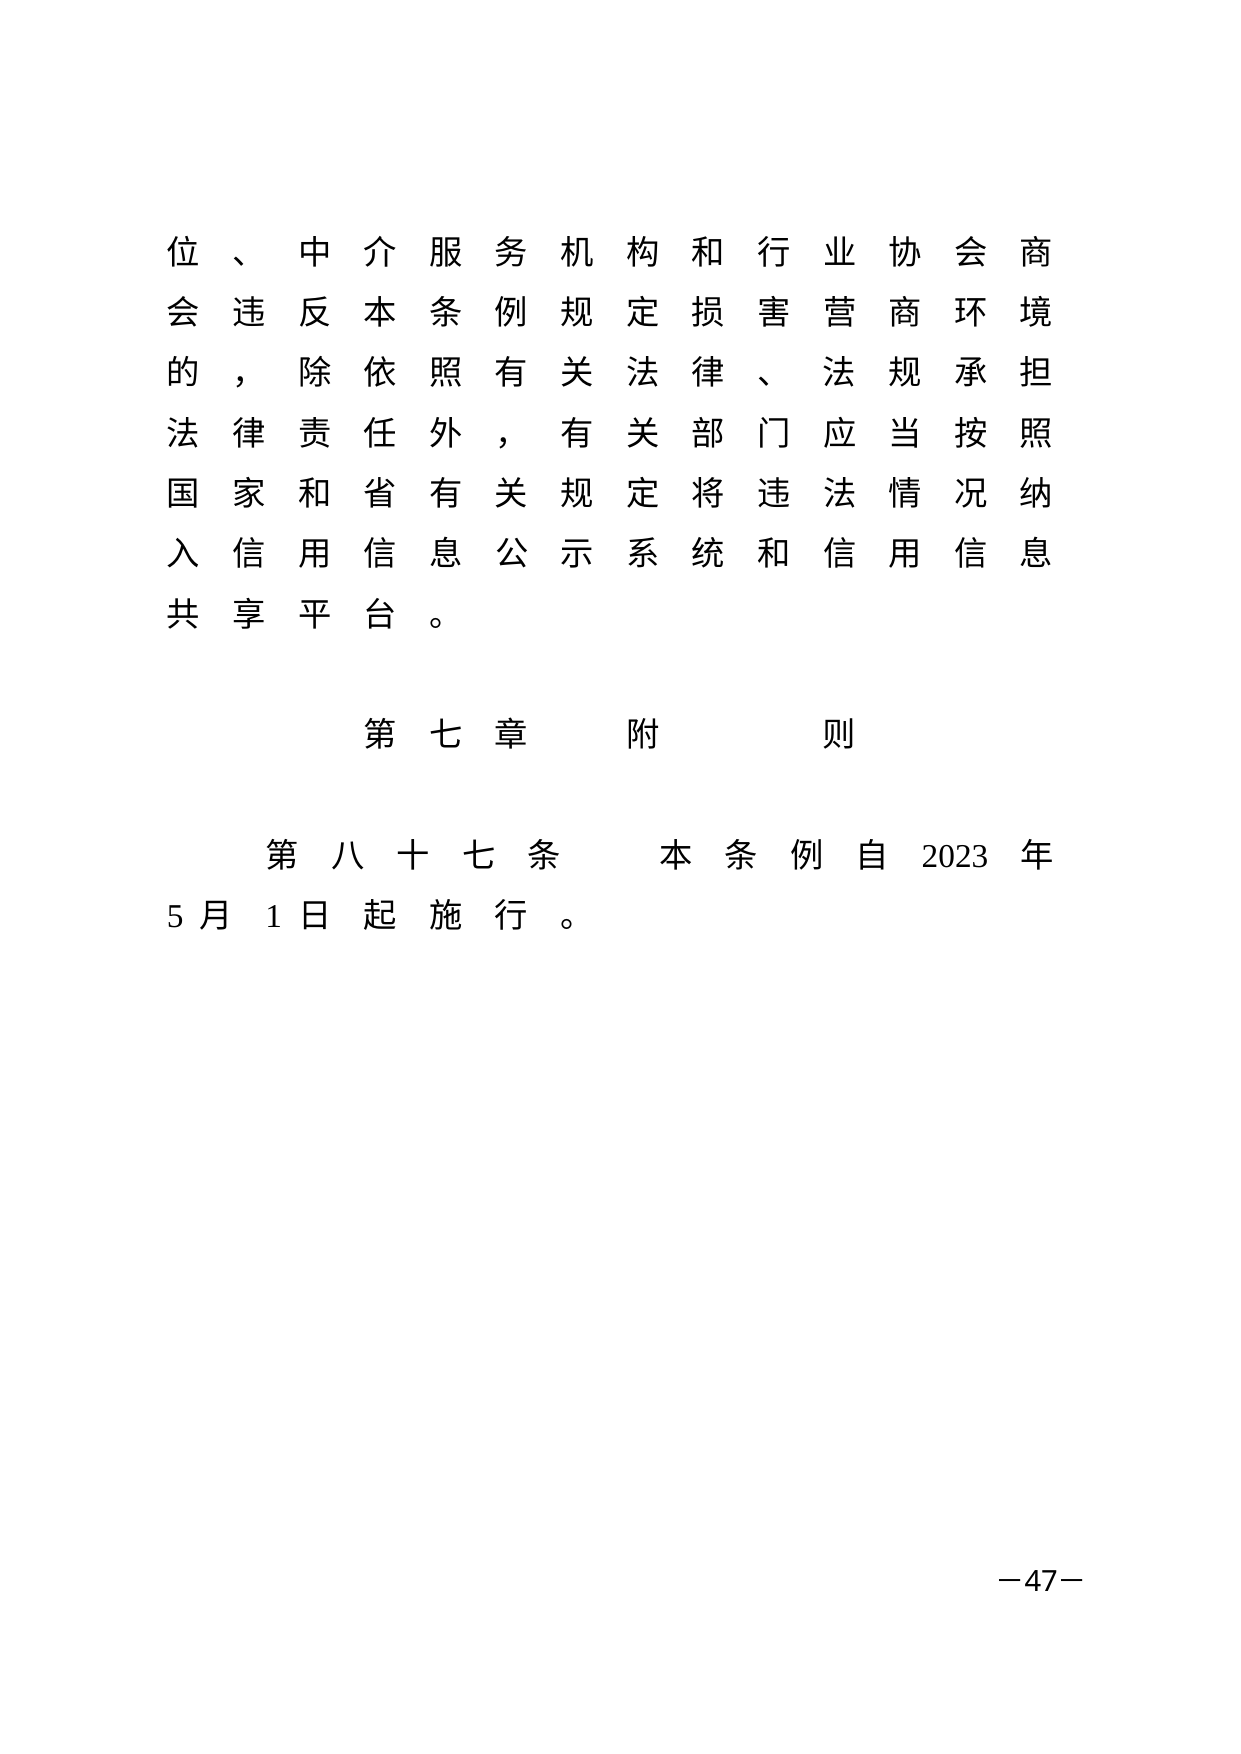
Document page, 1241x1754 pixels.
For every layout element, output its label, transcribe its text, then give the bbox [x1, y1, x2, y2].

text 第八十六条 公用企事业单位、中介服务机构和行业协会商会违反本条例规定损害营商环境的，除依照有关法律、法规承担法律责任外，有关部门应当按照国家和省有关规定将违法情况纳入信用信息公示系统和信用信息共享平台。 [167, 219, 1085, 642]
text 第八十七条 本条例自2023年5月1日起施行。 [167, 823, 1085, 943]
text 第七章 附 则 [167, 702, 1085, 762]
